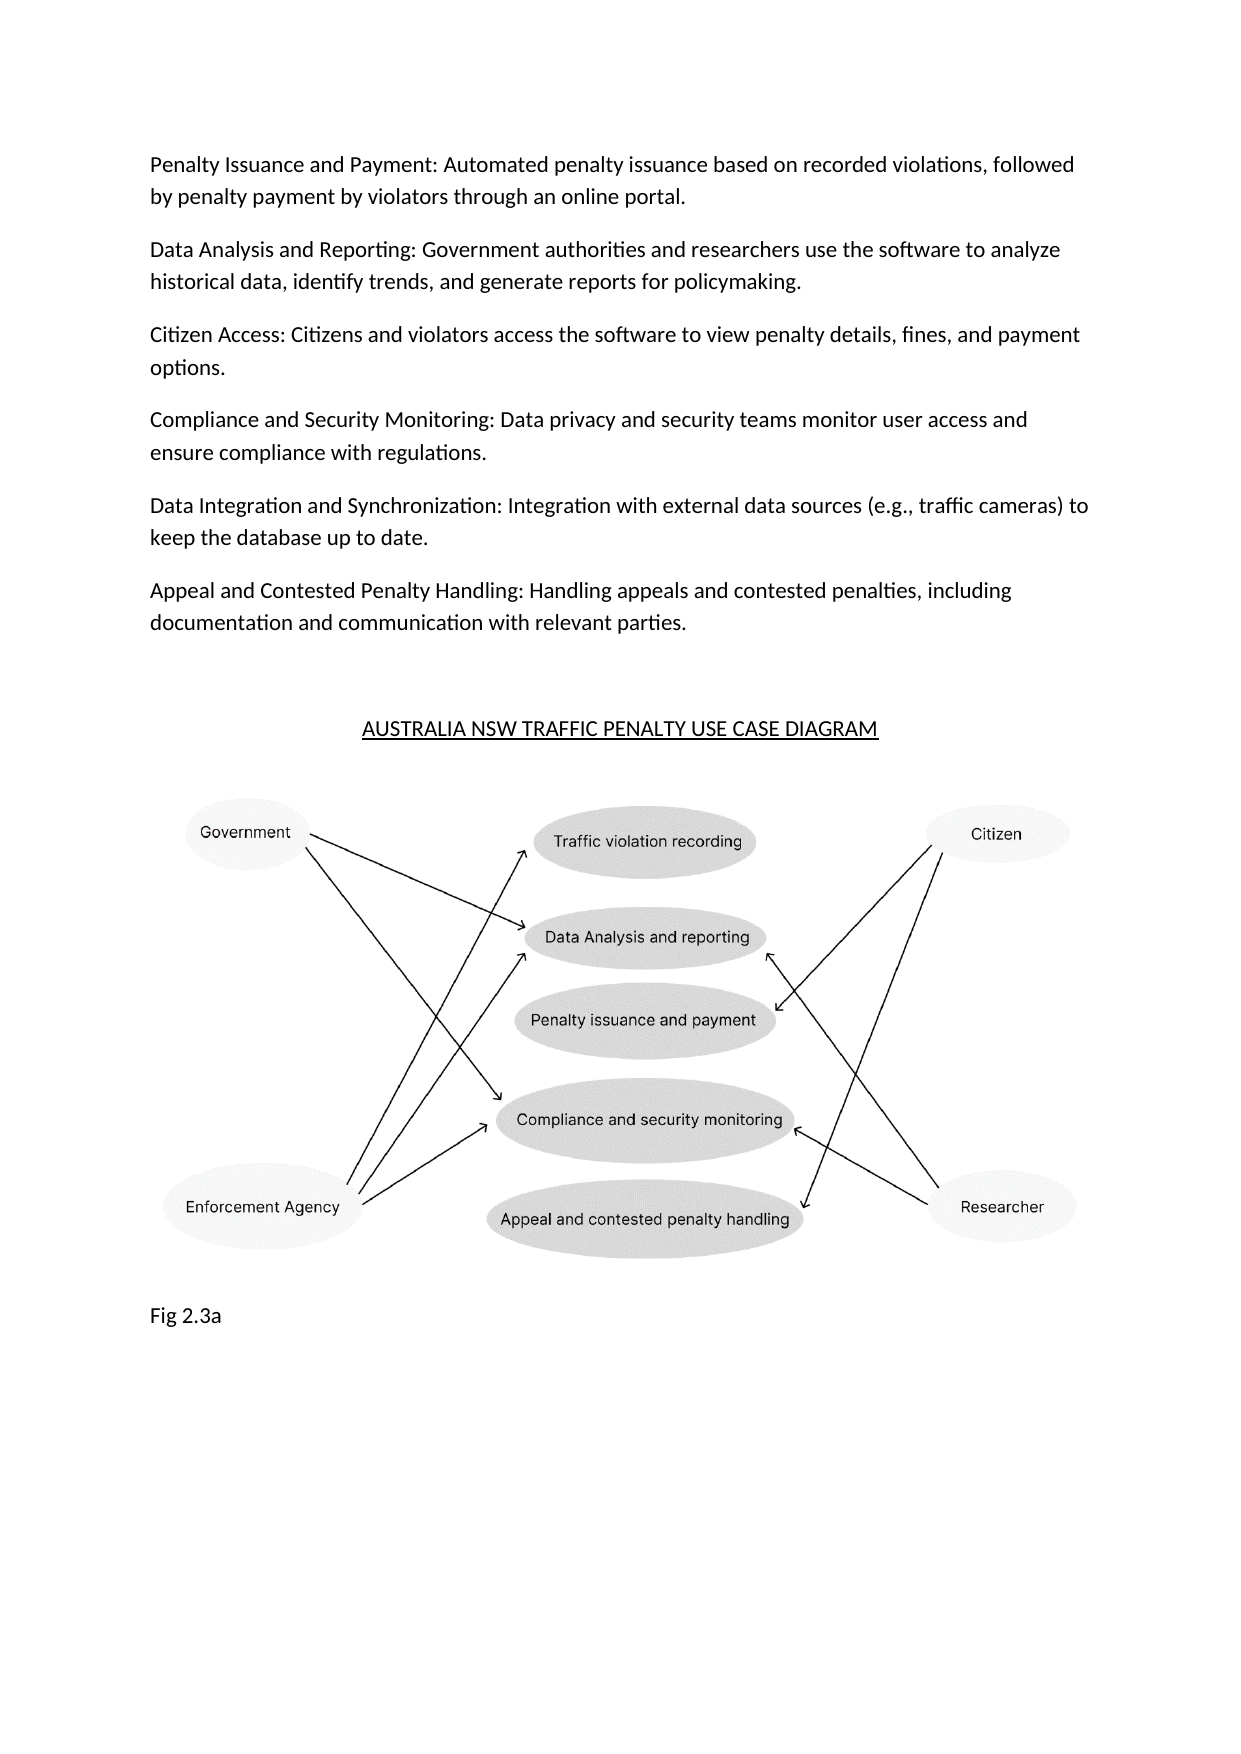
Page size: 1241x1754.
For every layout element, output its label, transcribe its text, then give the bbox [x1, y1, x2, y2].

text Appeal and Contested Penalty Handling: Handling appeals and contested penalties, including documentation and communication with relevant parties. [150, 576, 1090, 636]
text Citizen Access: Citizens and violators access the software to view penalty details, fines, and payment options. [150, 320, 1090, 381]
text Data Integration and Synchronization: Integration with external data sources (e.g., traffic cameras) to keep the database up to date. [150, 491, 1090, 551]
text Penalty Issuance and Payment: Automated penalty issuance based on recorded violations, followed by penalty payment by violators through an online portal. [150, 150, 1090, 210]
text AUSTRALIA NSW TRAFFIC PENALTY USE CASE DIAGRAM [150, 714, 1090, 742]
picture [150, 767, 1090, 1297]
text Fig 2.3a [150, 1297, 1090, 1329]
text Compliance and Security Monitoring: Data privacy and security teams monitor user access and ensure compliance with regulations. [150, 406, 1090, 466]
text Data Analysis and Reporting: Government authorities and researchers use the software to analyze historical data, identify trends, and generate reports for policymaking. [150, 235, 1090, 295]
